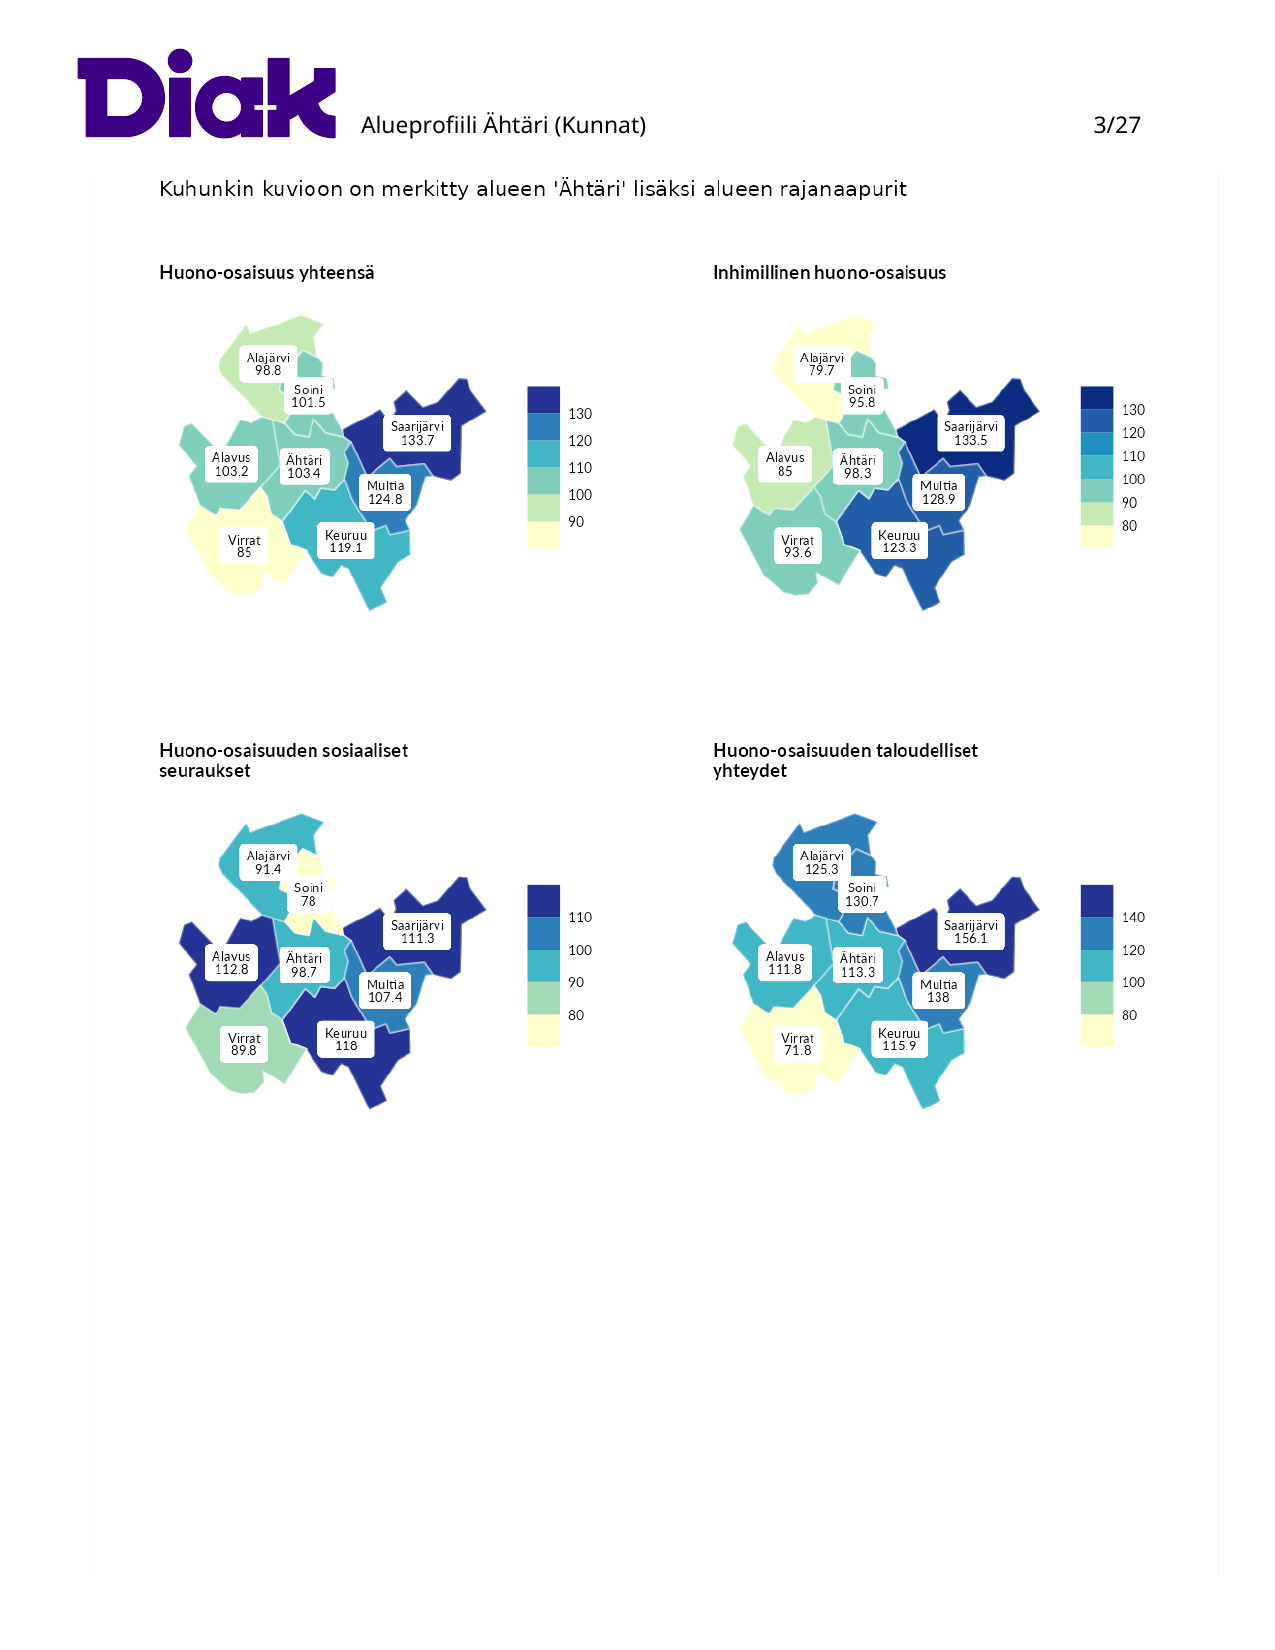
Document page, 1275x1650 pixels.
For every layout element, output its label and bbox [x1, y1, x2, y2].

picture [93, 172, 1219, 1576]
